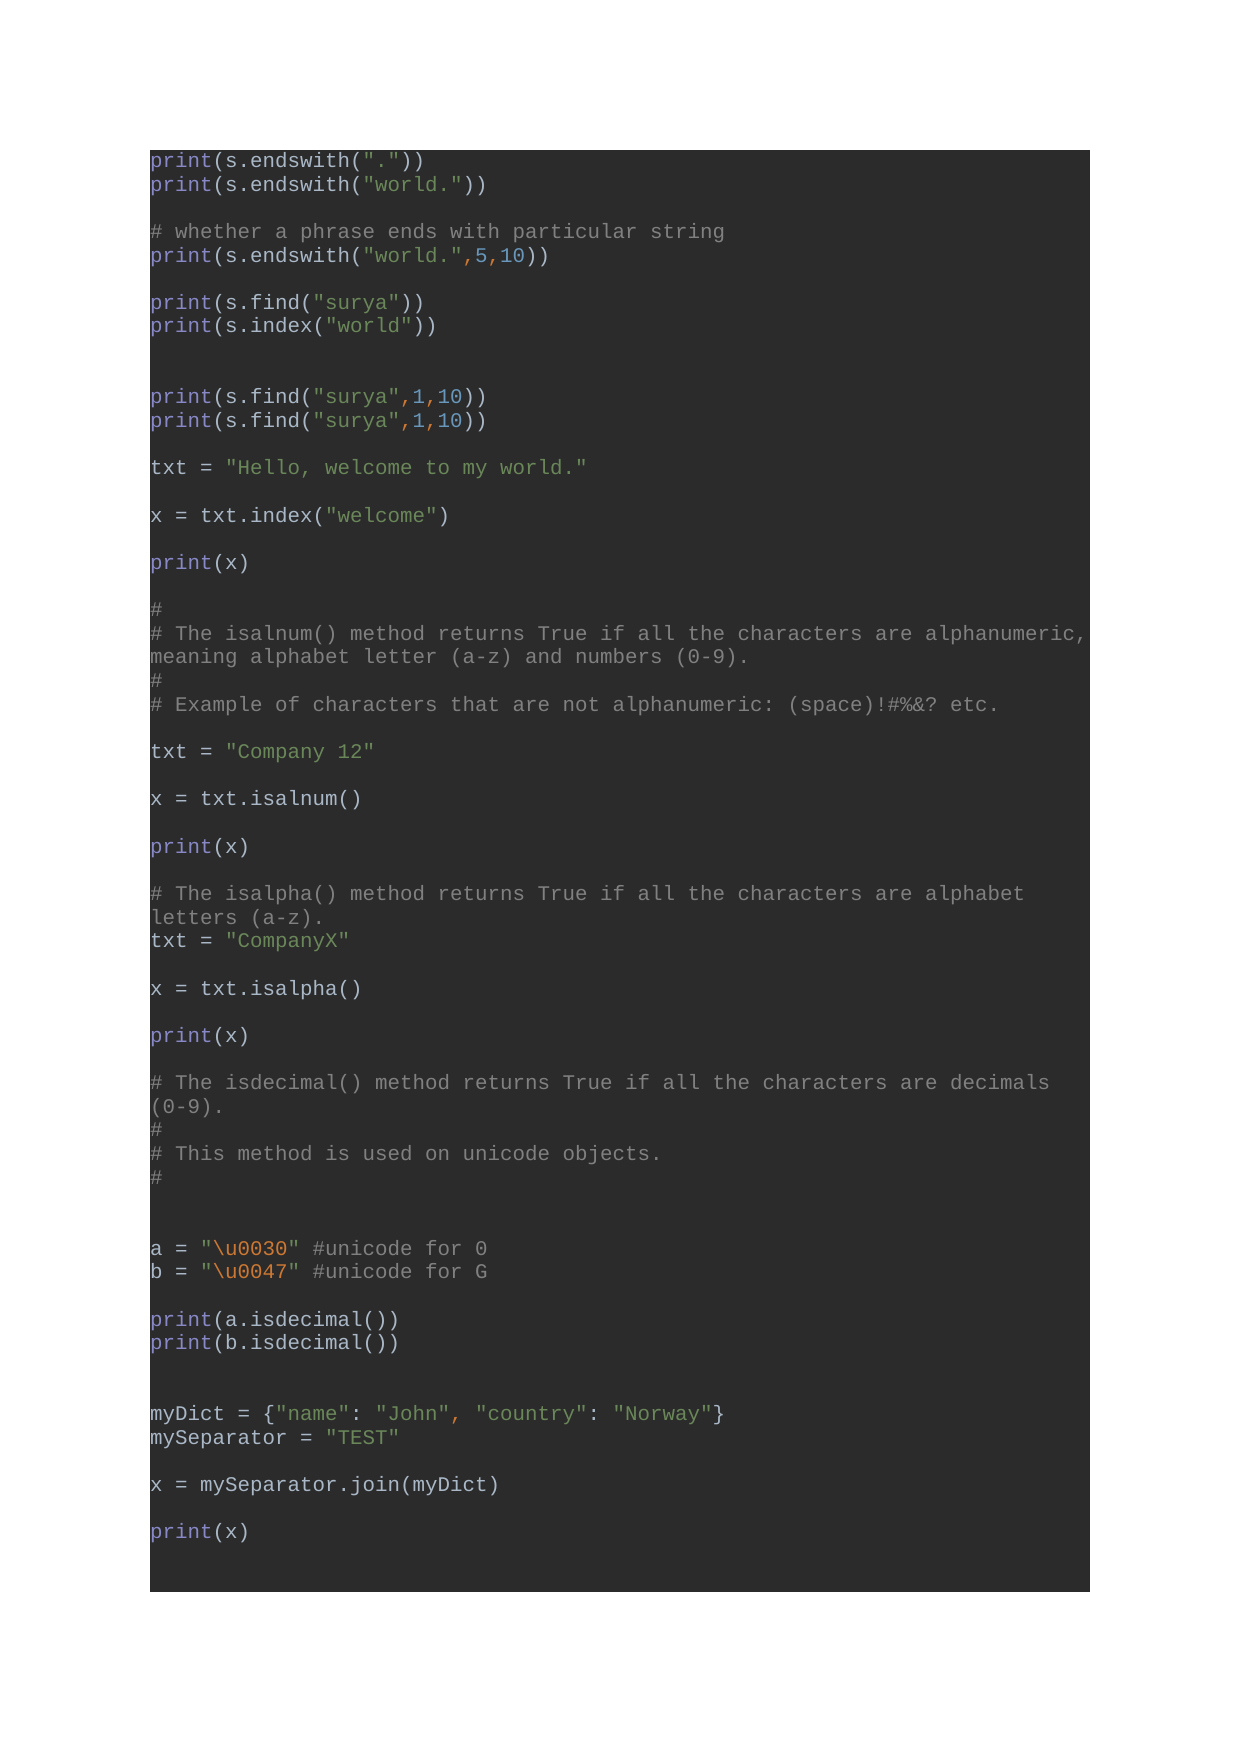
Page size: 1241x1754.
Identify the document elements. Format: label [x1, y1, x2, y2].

text [150, 150, 1090, 1592]
